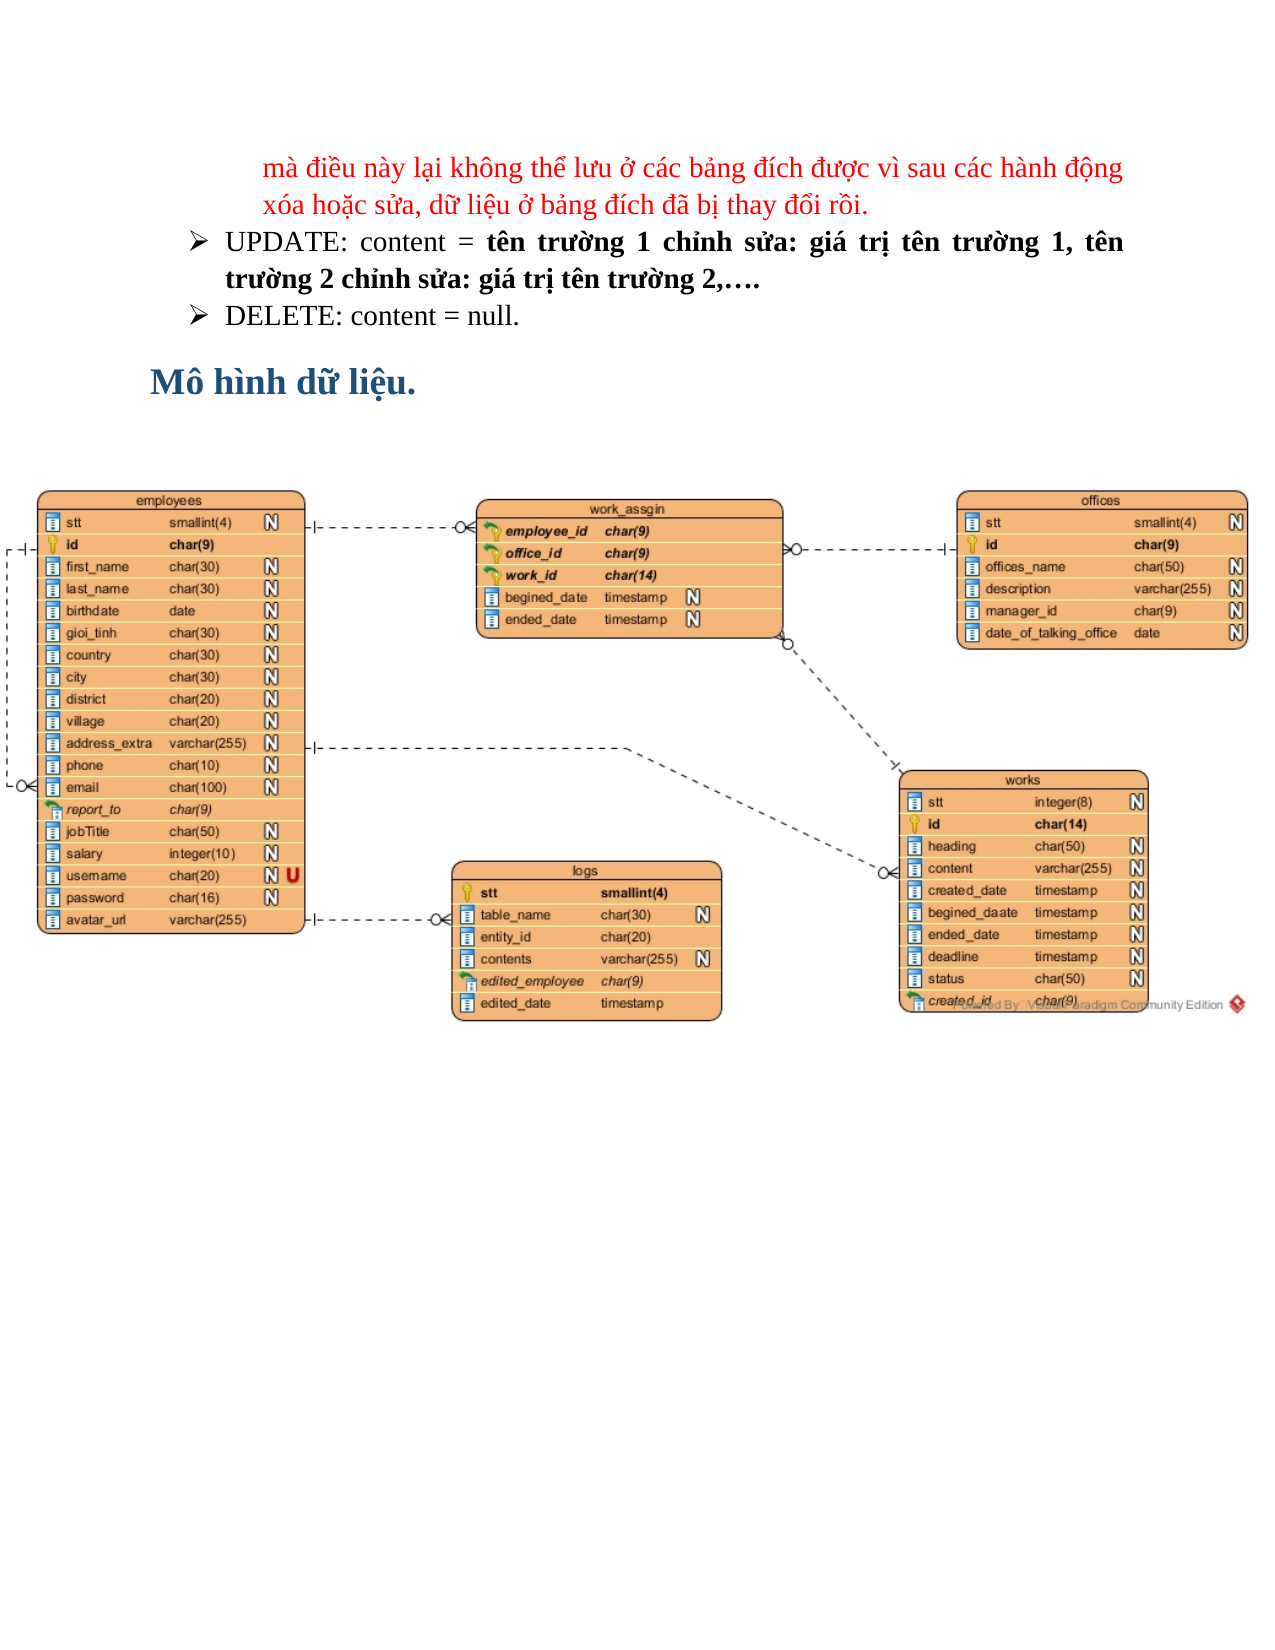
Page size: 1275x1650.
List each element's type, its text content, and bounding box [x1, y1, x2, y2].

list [262, 150, 1125, 220]
list DELETE: content = null. [187, 298, 1125, 331]
picture [4, 488, 1252, 1025]
subtitle Mô hình dữ liệu. [150, 359, 1125, 403]
list UPDATE: content = tên trường 1 chỉnh sửa: giá trị tên trường 1, tên trường 2 chỉnh sửa: giá trị tên trường 2,…. [187, 224, 1125, 294]
